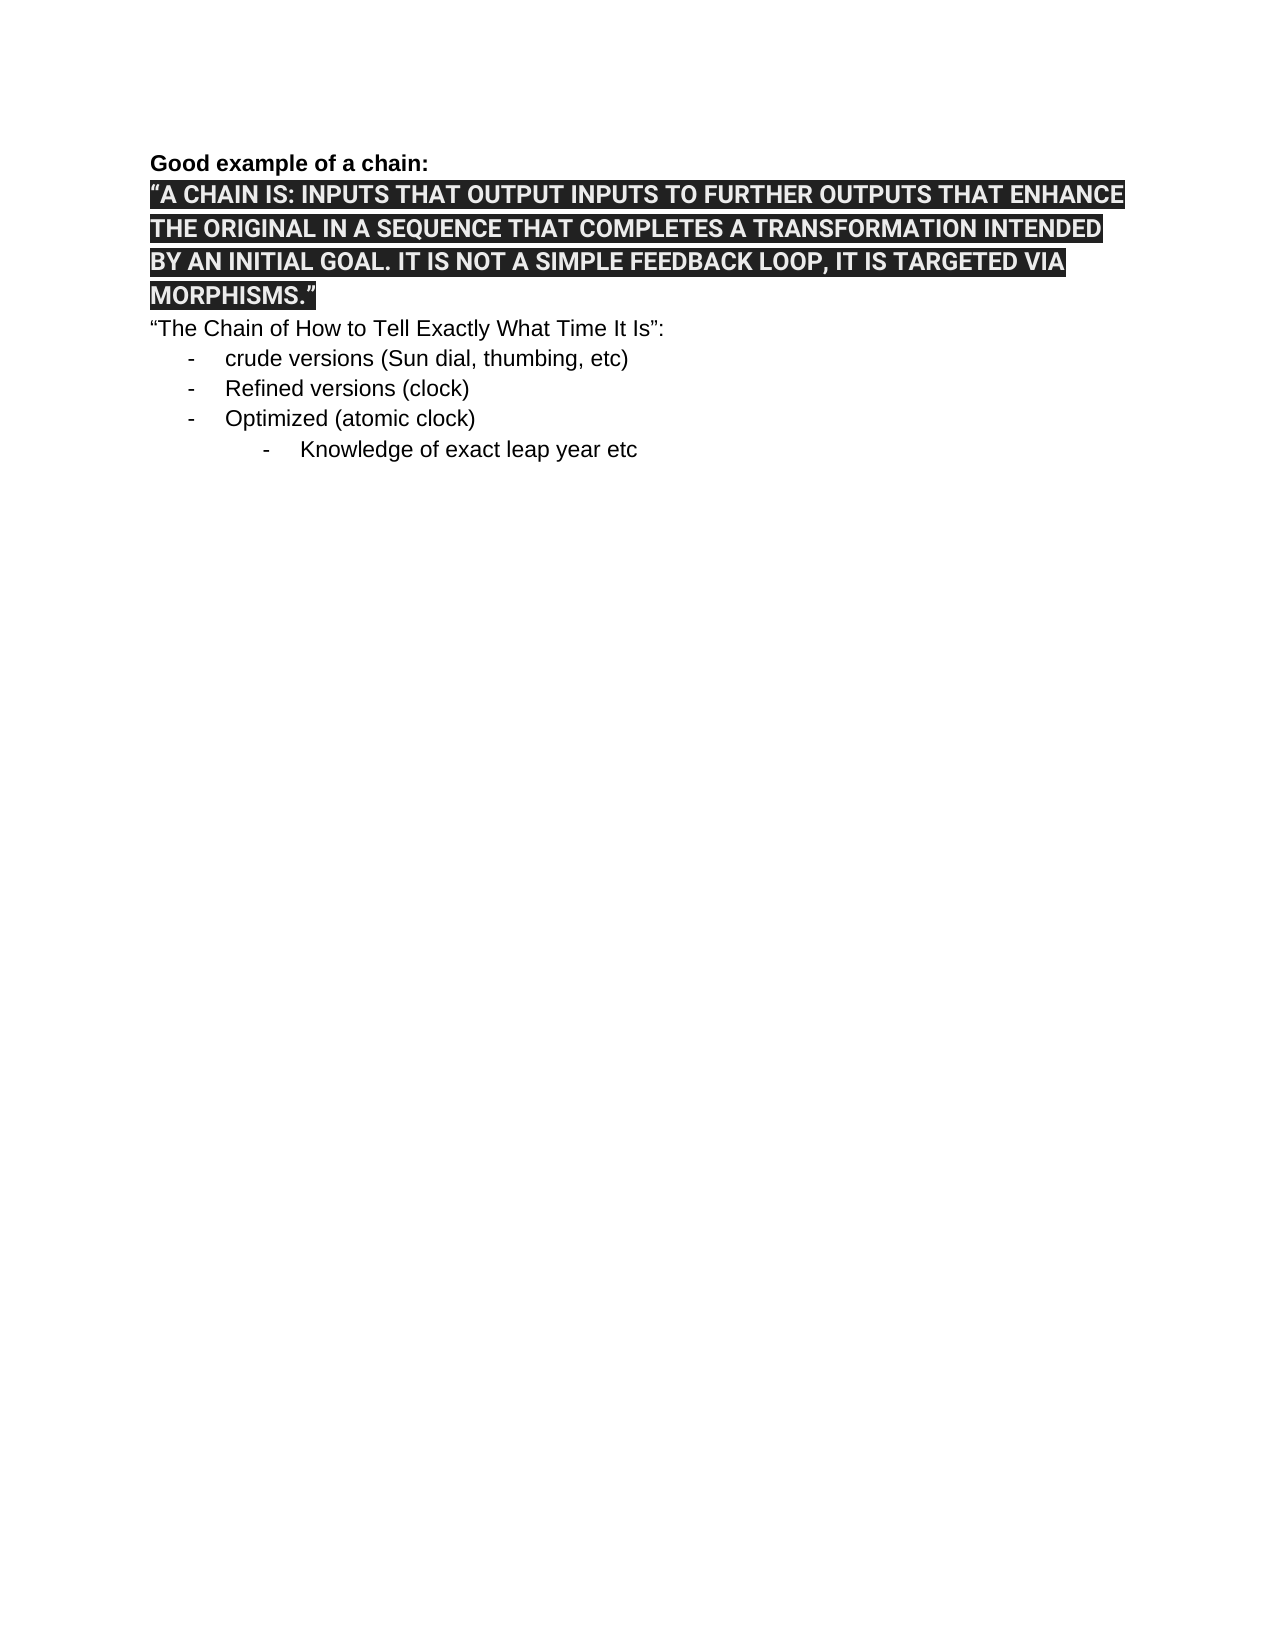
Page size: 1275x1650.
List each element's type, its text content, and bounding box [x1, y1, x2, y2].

text “The Chain of How to Tell Exactly What Time It Is”: [150, 315, 1125, 341]
list Refined versions (clock) [187, 375, 1125, 402]
list Knowledge of exact leap year etc [262, 436, 1125, 462]
text Good example of a chain: [150, 150, 1125, 176]
list crude versions (Sun dial, thumbing, etc) [187, 345, 1125, 371]
list Optimized (atomic clock) [187, 405, 1125, 432]
text “A CHAIN IS: INPUTS THAT OUTPUT INPUTS TO FURTHER OUTPUTS THAT ENHANCE THE ORIGINAL IN A SEQUENCE THAT COMPLETES A TRANSFORMATION INTENDED BY AN INITIAL GOAL. IT IS NOT A SIMPLE FEEDBACK LOOP, IT IS TARGETED VIA MORPHISMS.” [150, 209, 1125, 310]
